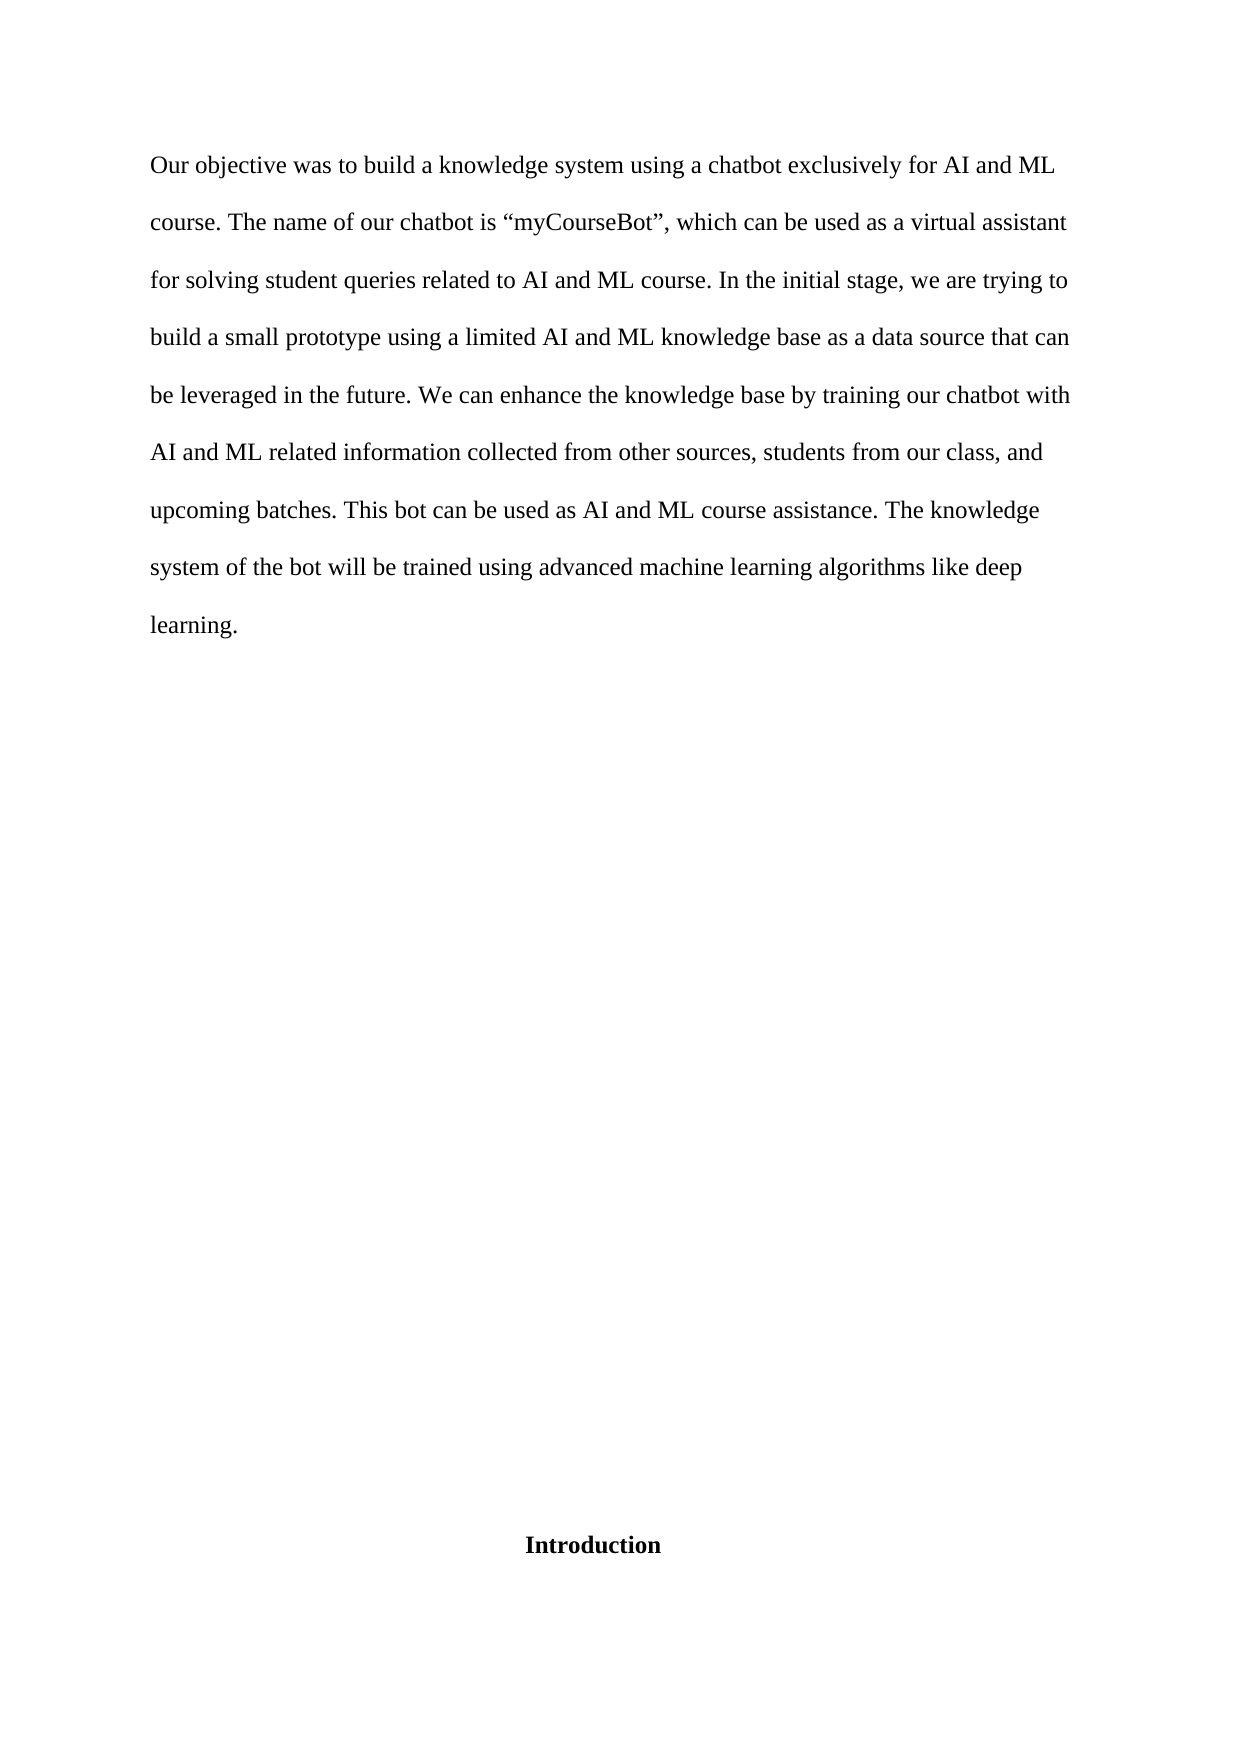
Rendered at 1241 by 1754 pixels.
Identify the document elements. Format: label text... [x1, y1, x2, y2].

text Our objective was to build a knowledge system using a chatbot exclusively for AI and ML course. The name of our chatbot is “myCourseBot”, which can be used as a virtual assistant for solving student queries related to AI and ML course. In the initial stage, we are trying to build a small prototype using a limited AI and ML knowledge base as a data source that can be leveraged in the future. We can enhance the knowledge base by training our chatbot with AI and ML related information collected from other sources, students from our class, and upcoming batches. This bot can be used as AI and ML course assistance. The knowledge system of the bot will be trained using advanced machine learning algorithms like deep learning. [150, 150, 1090, 639]
text Introduction [450, 1530, 1090, 1559]
